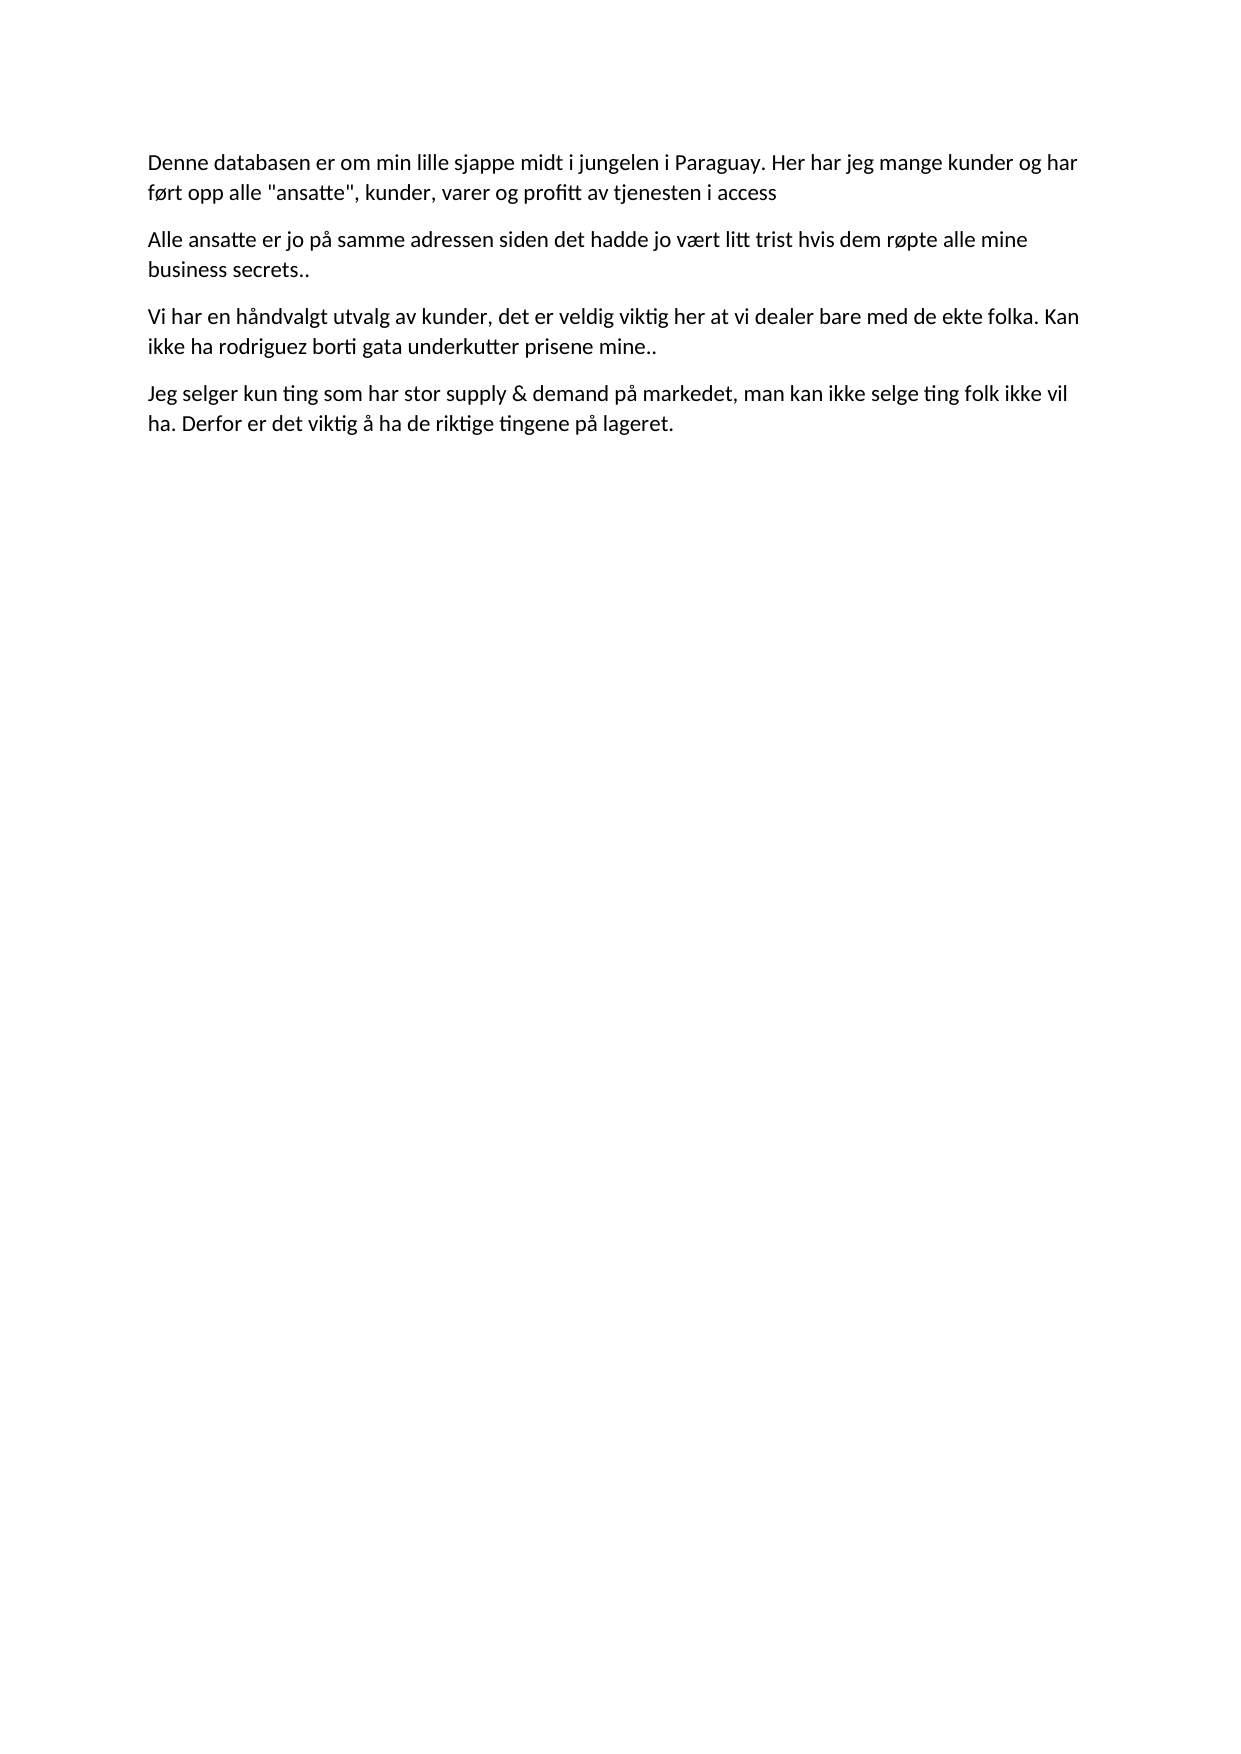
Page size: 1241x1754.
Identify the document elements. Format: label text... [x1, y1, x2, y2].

text Denne databasen er om min lille sjappe midt i jungelen i Paraguay. Her har jeg mange kunder og har ført opp alle "ansatte", kunder, varer og profitt av tjenesten i access [148, 148, 1093, 206]
text Jeg selger kun ting som har stor supply & demand på markedet, man kan ikke selge ting folk ikke vil ha. Derfor er det viktig å ha de riktige tingene på lageret. [148, 379, 1093, 437]
text Alle ansatte er jo på samme adressen siden det hadde jo vært litt trist hvis dem røpte alle mine business secrets.. [148, 225, 1093, 283]
text Vi har en håndvalgt utvalg av kunder, det er veldig viktig her at vi dealer bare med de ekte folka. Kan ikke ha rodriguez borti gata underkutter prisene mine.. [148, 302, 1093, 360]
